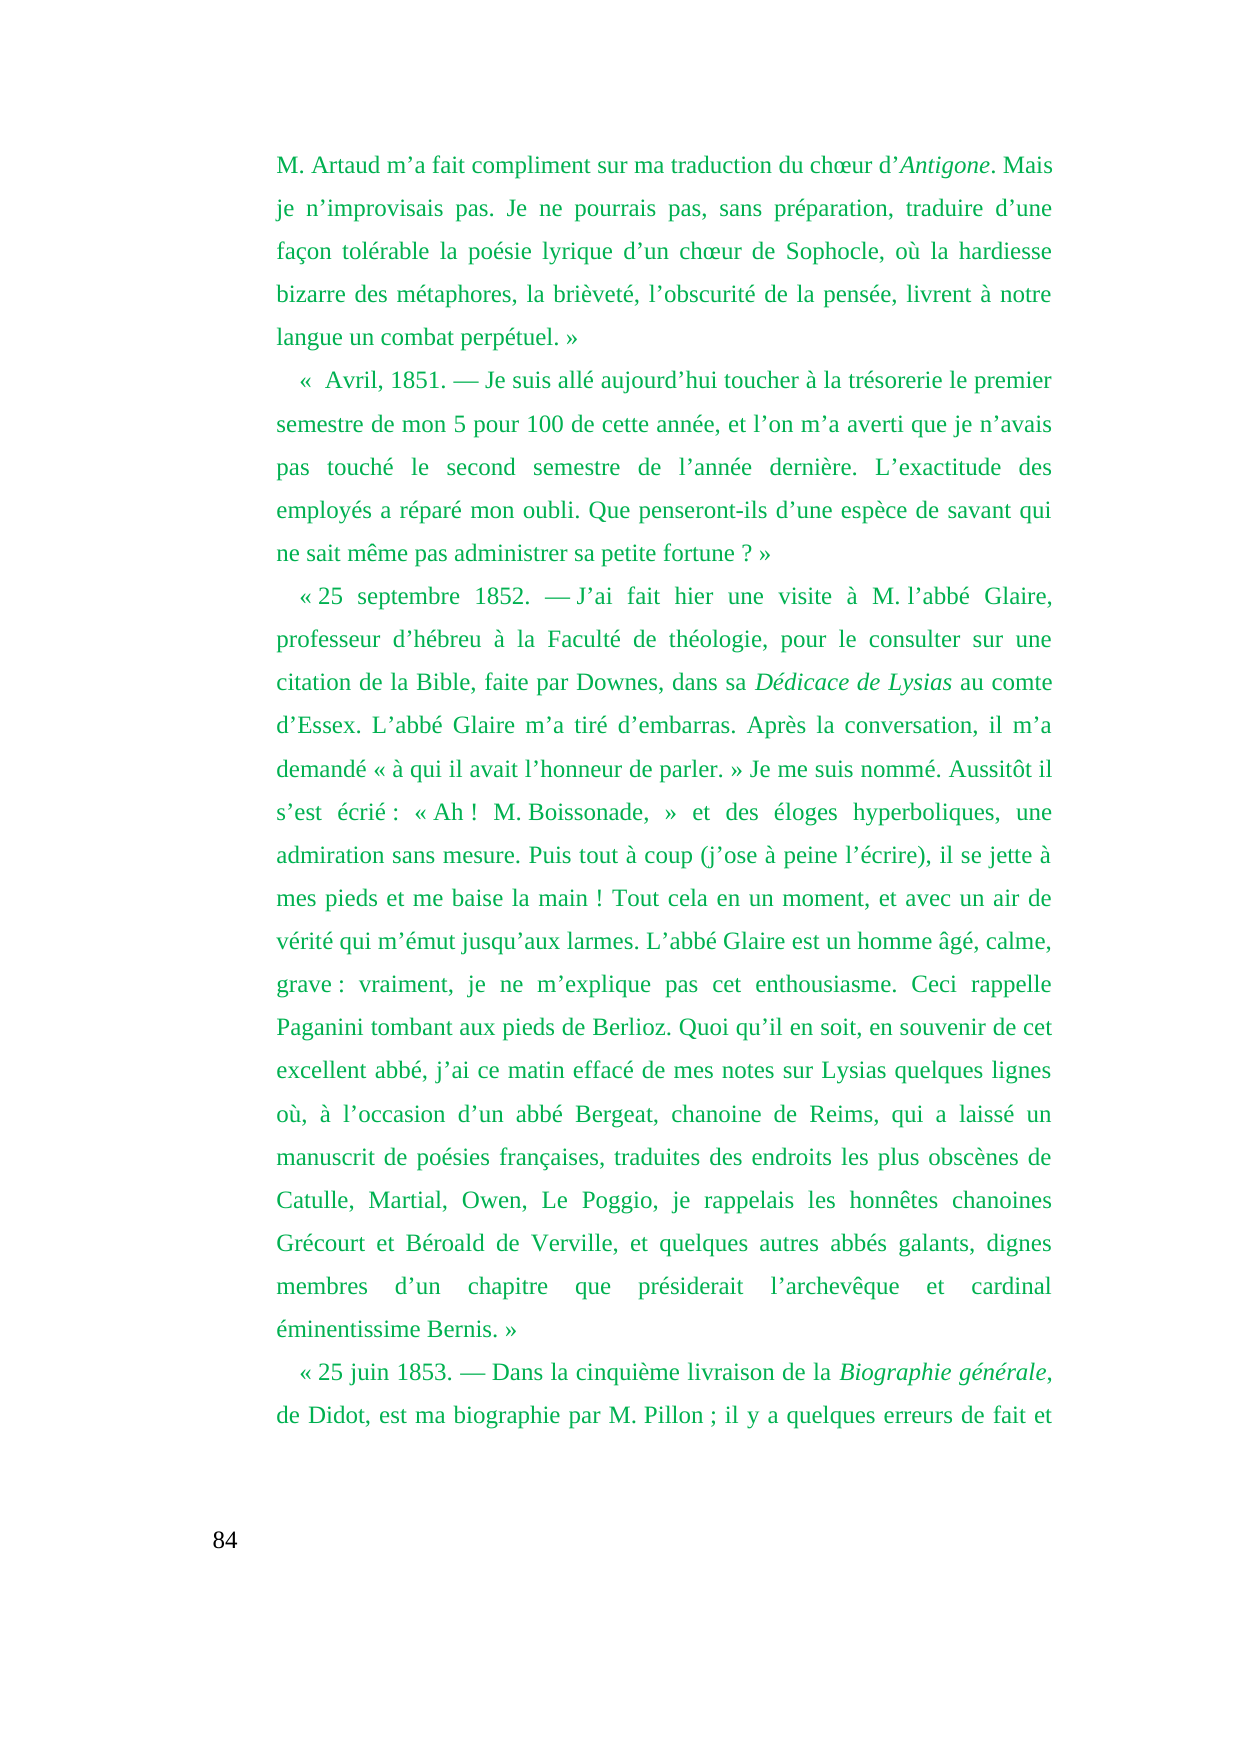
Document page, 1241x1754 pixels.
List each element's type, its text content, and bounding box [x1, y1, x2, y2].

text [276, 150, 1053, 351]
text « 25 septembre 1852. — J’ai fait hier une visite à M. l’abbé Glaire, professeur d’hébreu à la Faculté de théologie, pour le consulter sur une citation de la Bible, faite par Downes, dans sa Dédicace de Lysias au comte d’Essex. L’abbé Glaire m’a tiré d’embarras. Après la conversation, il m’a demandé « à qui il avait l’honneur de parler. » Je me suis nommé. Aussitôt il s’est écrié : « Ah ! M. Boissonade, » et des éloges hyperboliques, une admiration sans mesure. Puis tout à coup (j’ose à peine l’écrire), il se jette à mes pieds et me baise la main ! Tout cela en un moment, et avec un air de vérité qui m’émut jusqu’aux larmes. L’abbé Glaire est un homme âgé, calme, grave : vraiment, je ne m’explique pas cet enthousiasme. Ceci rappelle Paganini tombant aux pieds de Berlioz. Quoi qu’il en soit, en souvenir de cet excellent abbé, j’ai ce matin effacé de mes notes sur Lysias quelques lignes où, à l’occasion d’un abbé Bergeat, chanoine de Reims, qui a laissé un manuscrit de poésies françaises, traduites des endroits les plus obscènes de Catulle, Martial, Owen, Le Poggio, je rappelais les honnêtes chanoines Grécourt et Béroald de Verville, et quelques autres abbés galants, dignes membres d’un chapitre que présiderait l’archevêque et cardinal éminentissime Bernis. » [276, 581, 1053, 1343]
text « Avril, 1851. — Je suis allé aujourd’hui toucher à la trésorerie le premier semestre de mon 5 pour 100 de cette année, et l’on m’a averti que je n’avais pas touché le second semestre de l’année dernière. L’exactitude des employés a réparé mon oubli. Que penseront-ils d’une espèce de savant qui ne sait même pas administrer sa petite fortune ? » [276, 366, 1053, 567]
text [276, 1357, 1053, 1429]
